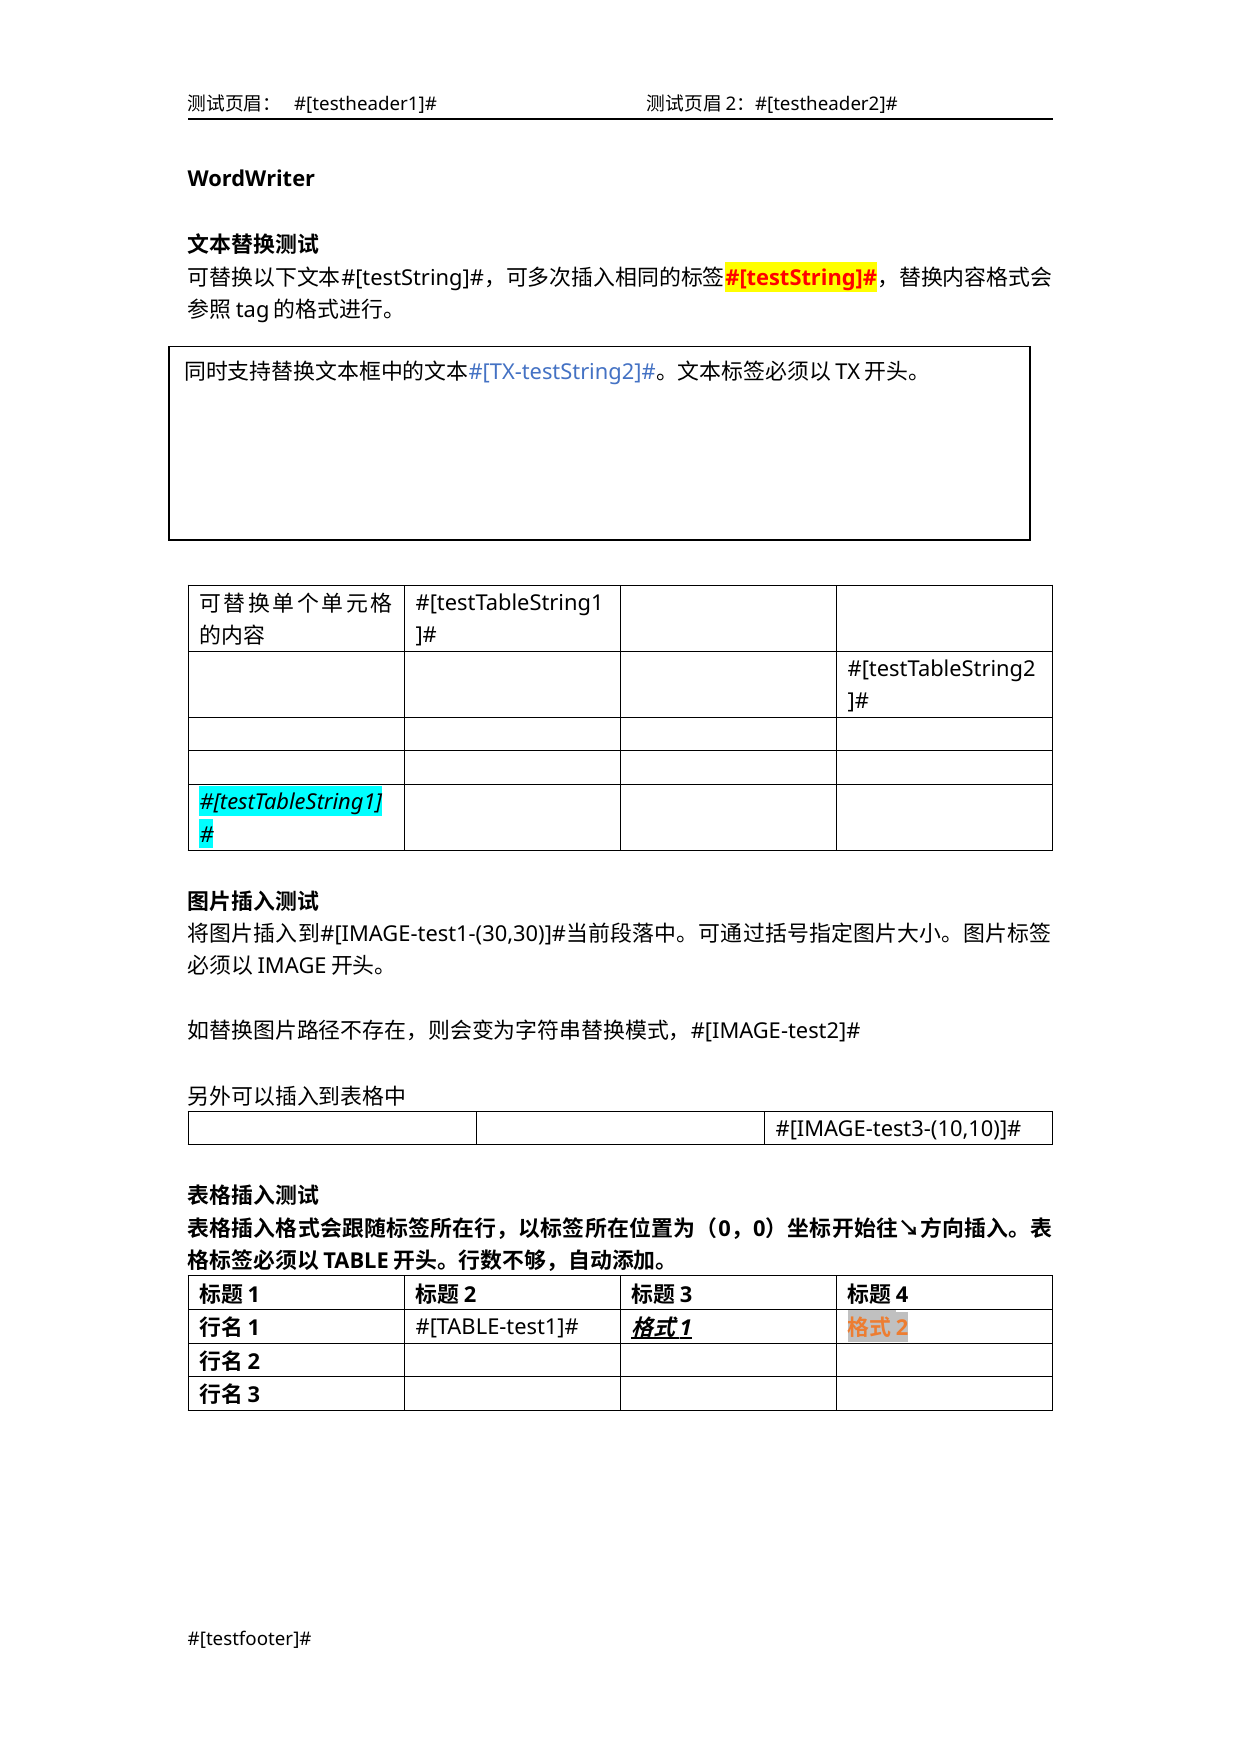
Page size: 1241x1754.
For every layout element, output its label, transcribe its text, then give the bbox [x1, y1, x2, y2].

table_cell [405, 652, 620, 717]
table_header 标题3 [621, 1276, 836, 1309]
table_cell [621, 751, 836, 784]
table_cell [405, 718, 620, 750]
table_cell [837, 751, 1052, 784]
table_header 可替换单个单元格的内容 [189, 586, 404, 651]
text 表格插入测试 [187, 1178, 1053, 1210]
table_cell [405, 751, 620, 784]
table_cell 行名1 [189, 1310, 404, 1342]
table_cell [837, 718, 1052, 750]
table_cell [621, 785, 836, 850]
table_cell 行名3 [189, 1377, 404, 1409]
table_header 标题2 [405, 1276, 620, 1309]
table_cell [837, 1377, 1052, 1409]
table_cell #[testTableString2]# [837, 652, 1052, 717]
text 可替换以下文本#[testString]#，可多次插入相同的标签#[testString]#，替换内容格式会参照tag的格式进行。 [187, 259, 1053, 324]
text 如替换图片路径不存在，则会变为字符串替换模式，#[IMAGE-test2]# [187, 1013, 1053, 1046]
table_cell [405, 785, 620, 850]
table_cell 格式2 [896, 1310, 1052, 1342]
table_cell [405, 1344, 620, 1376]
table_cell 行名2 [189, 1344, 404, 1376]
text WordWriter [187, 162, 1053, 194]
text 表格插入格式会跟随标签所在行，以标签所在位置为（0，0）坐标开始往↘方向插入。表格标签必须以TABLE开头。行数不够，自动添加。 [187, 1210, 1053, 1275]
table_header 标题4 [837, 1276, 1052, 1309]
table_header #[testTableString1]# [405, 586, 620, 651]
table_header [837, 586, 1052, 651]
table_cell 格式1 [621, 1310, 836, 1342]
table_cell [837, 785, 1052, 850]
text 图片插入测试 [187, 883, 1053, 916]
table_cell [621, 1377, 836, 1409]
table_header 标题1 [189, 1276, 404, 1309]
table_cell [189, 652, 404, 717]
table_cell [189, 718, 404, 750]
table_header #[IMAGE-test3-(10,10)]# [765, 1112, 1052, 1144]
table_cell #[TABLE-test1]# [405, 1310, 620, 1342]
table_cell [621, 652, 836, 717]
table_cell #[testTableString1]# [189, 785, 404, 850]
table_header [189, 1112, 476, 1144]
table_header [621, 586, 836, 651]
table_cell [837, 1344, 1052, 1376]
table_cell [189, 751, 404, 784]
table_header [477, 1112, 764, 1144]
text 将图片插入到#[IMAGE-test1-(30,30)]#当前段落中。可通过括号指定图片大小。图片标签必须以IMAGE开头。 [187, 916, 1053, 981]
text 文本替换测试 [187, 227, 1053, 259]
table_cell [405, 1377, 620, 1409]
table_cell [621, 1344, 836, 1376]
text 另外可以插入到表格中 [187, 1078, 1053, 1111]
table_cell [621, 718, 836, 750]
